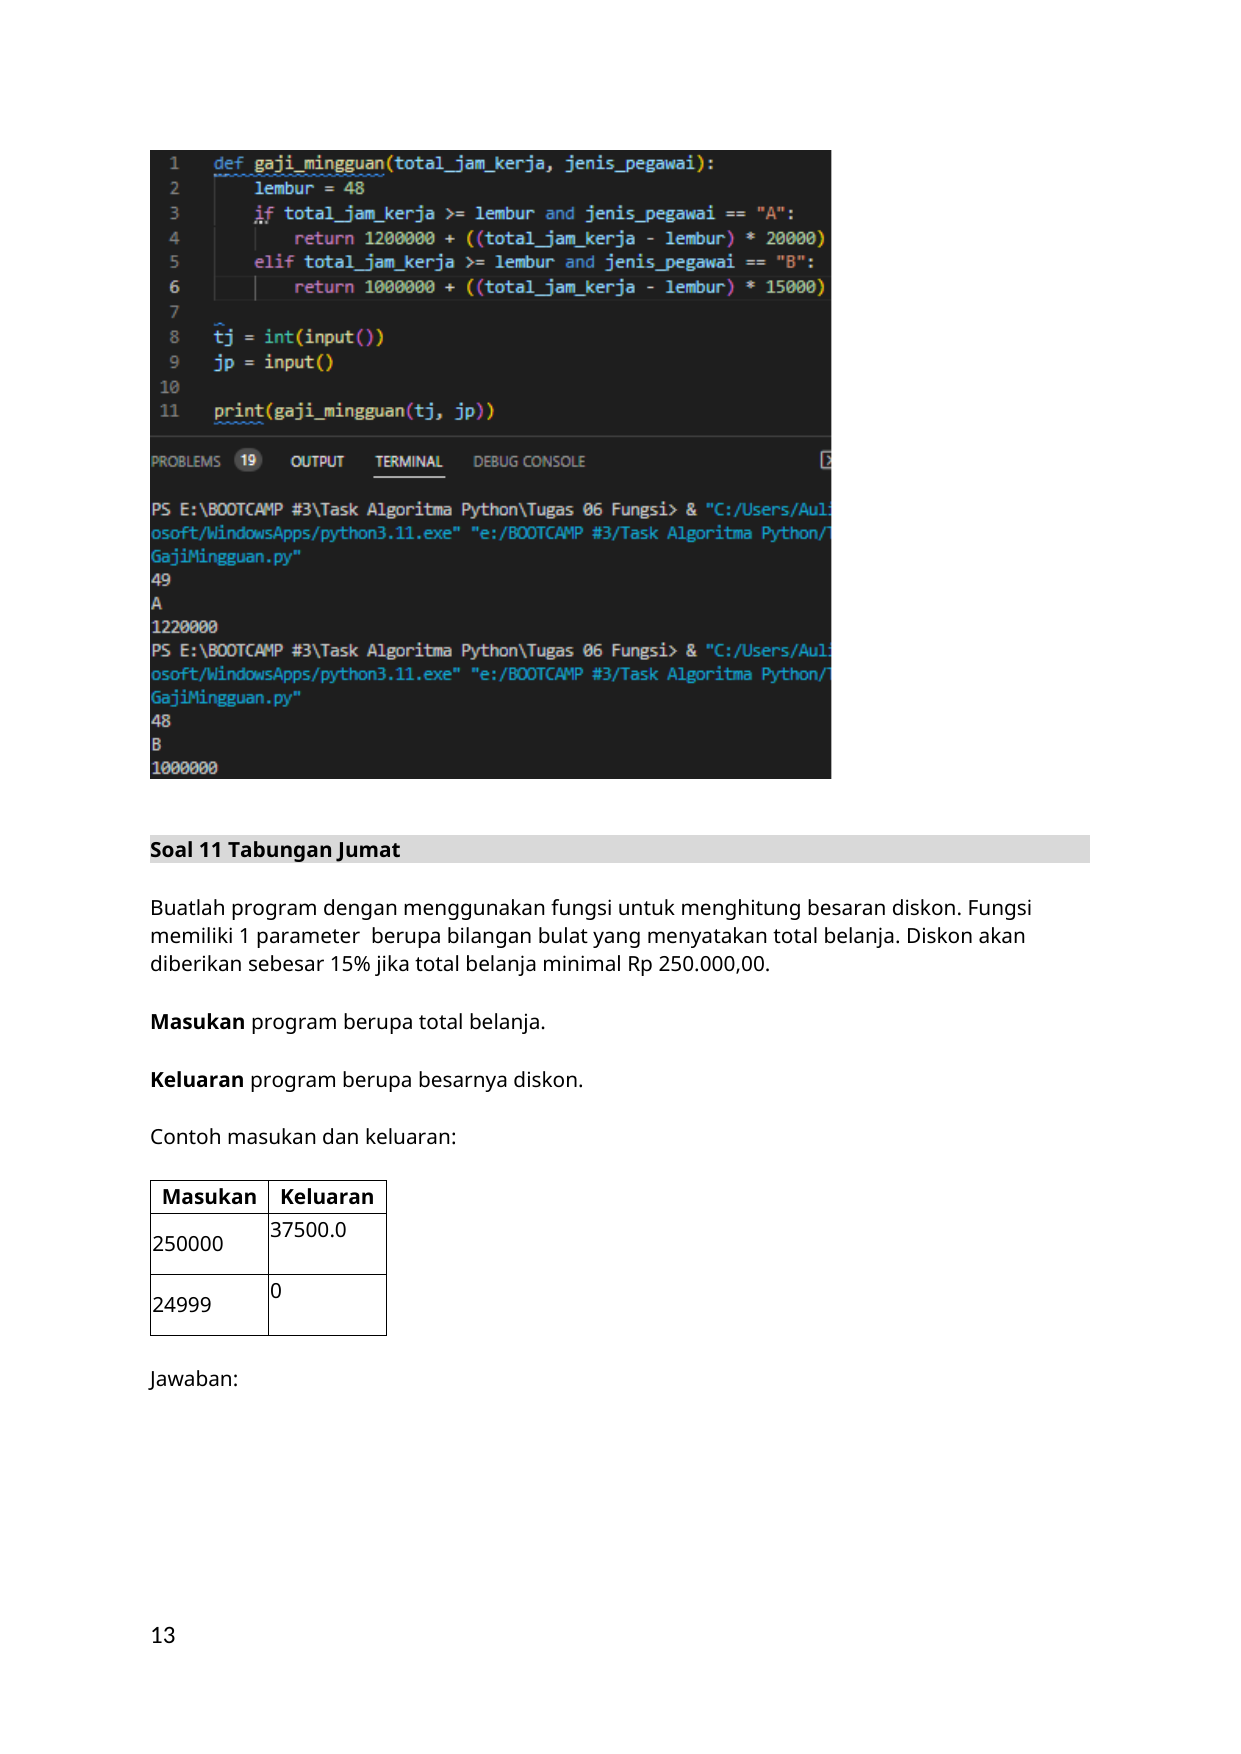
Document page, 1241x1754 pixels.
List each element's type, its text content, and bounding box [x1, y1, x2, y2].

text Contoh masukan dan keluaran: [150, 1122, 1090, 1151]
table_cell 250000 [151, 1214, 268, 1273]
table_header Masukan [151, 1181, 268, 1212]
picture [150, 150, 832, 779]
table_header Keluaran [269, 1181, 386, 1212]
text Keluaran program berupa besarnya diskon. [150, 1065, 1090, 1093]
text Buatlah program dengan menggunakan fungsi untuk menghitung besaran diskon. Fungsi memiliki 1 parameter berupa bilangan bulat yang menyatakan total belanja. Diskon akan diberikan sebesar 15% jika total belanja minimal Rp 250.000,00. [150, 893, 1090, 978]
text Jawaban: [150, 1364, 1090, 1392]
table_cell 0 [269, 1275, 386, 1334]
text Soal 11 Tabungan Jumat [150, 835, 1090, 863]
table_cell 24999 [151, 1275, 268, 1334]
table_cell 37500.0 [269, 1214, 386, 1273]
text Masukan program berupa total belanja. [150, 1007, 1090, 1036]
